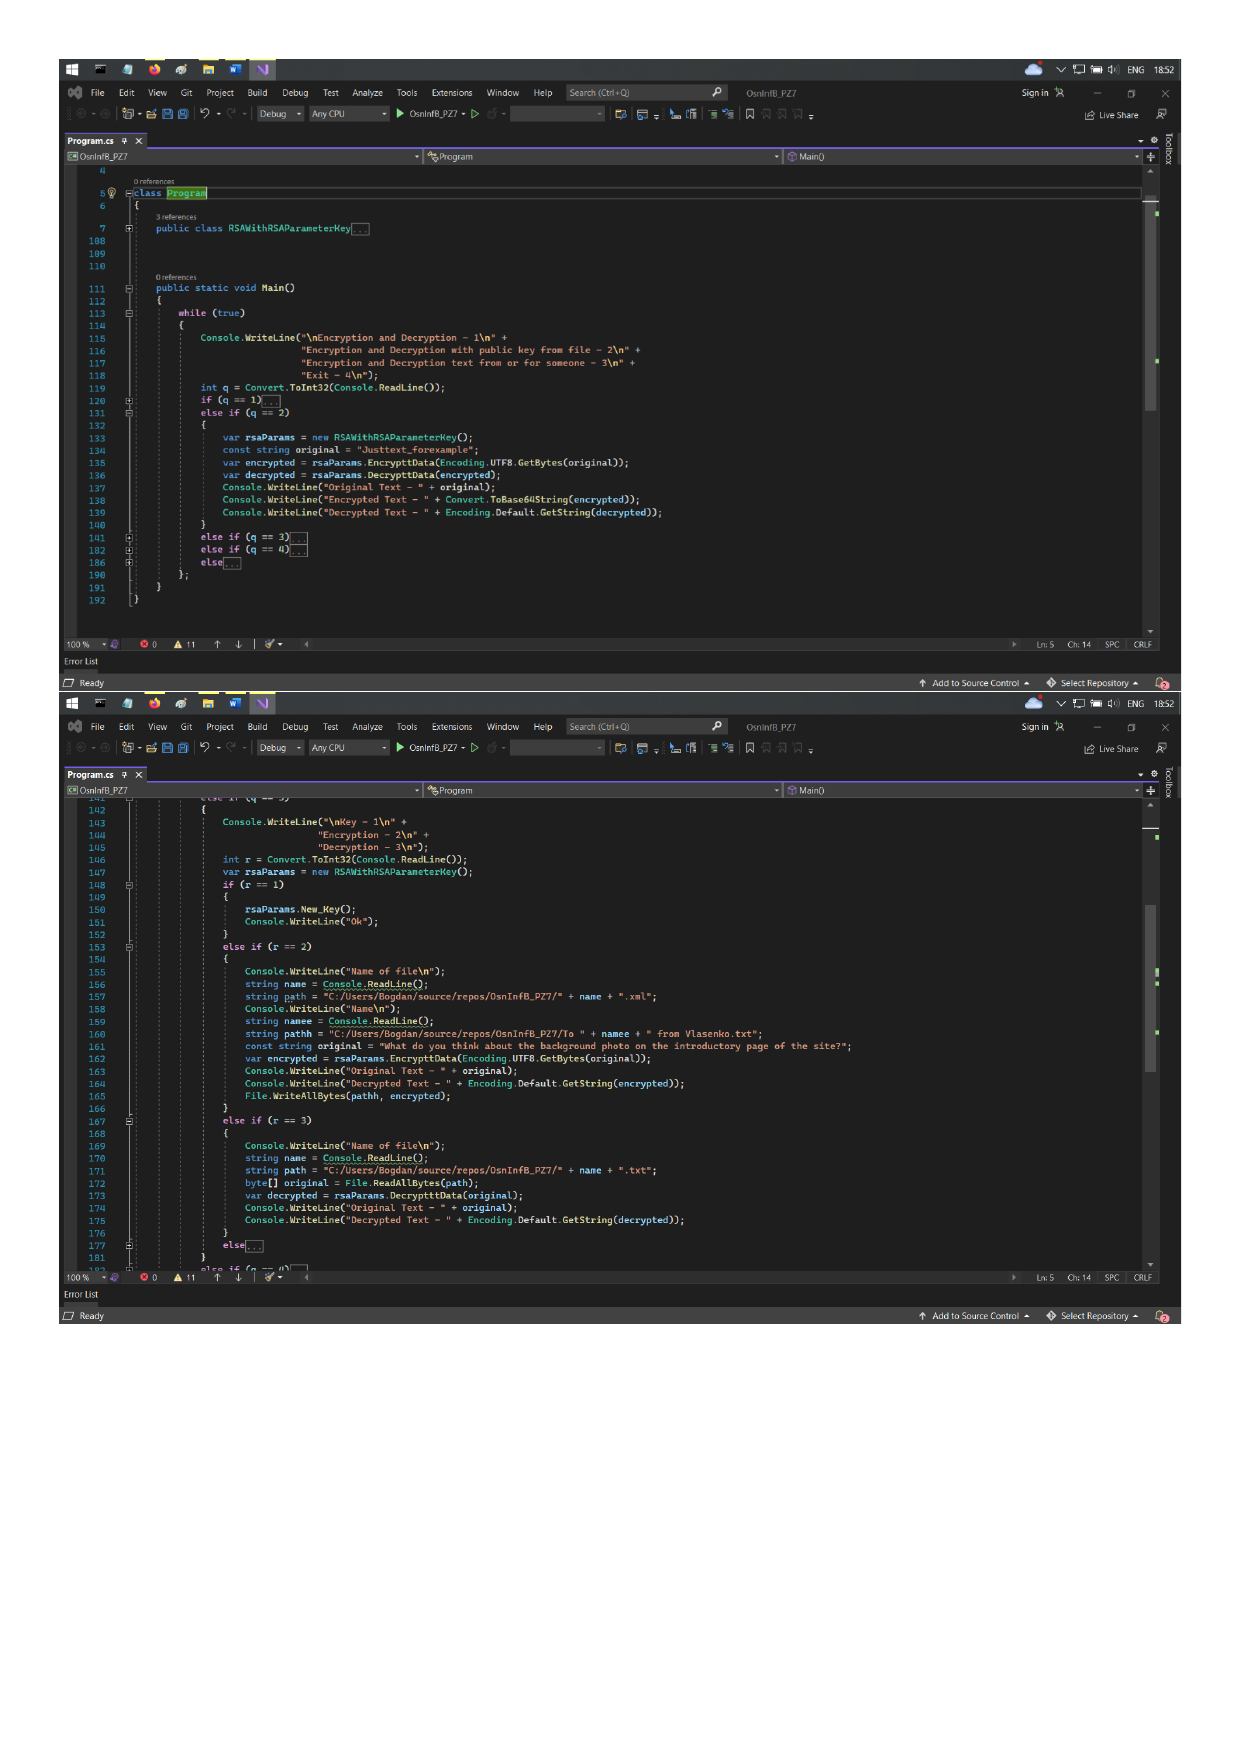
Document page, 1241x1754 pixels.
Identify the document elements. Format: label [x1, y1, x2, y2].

picture [59, 692, 1182, 1324]
picture [59, 59, 1182, 691]
